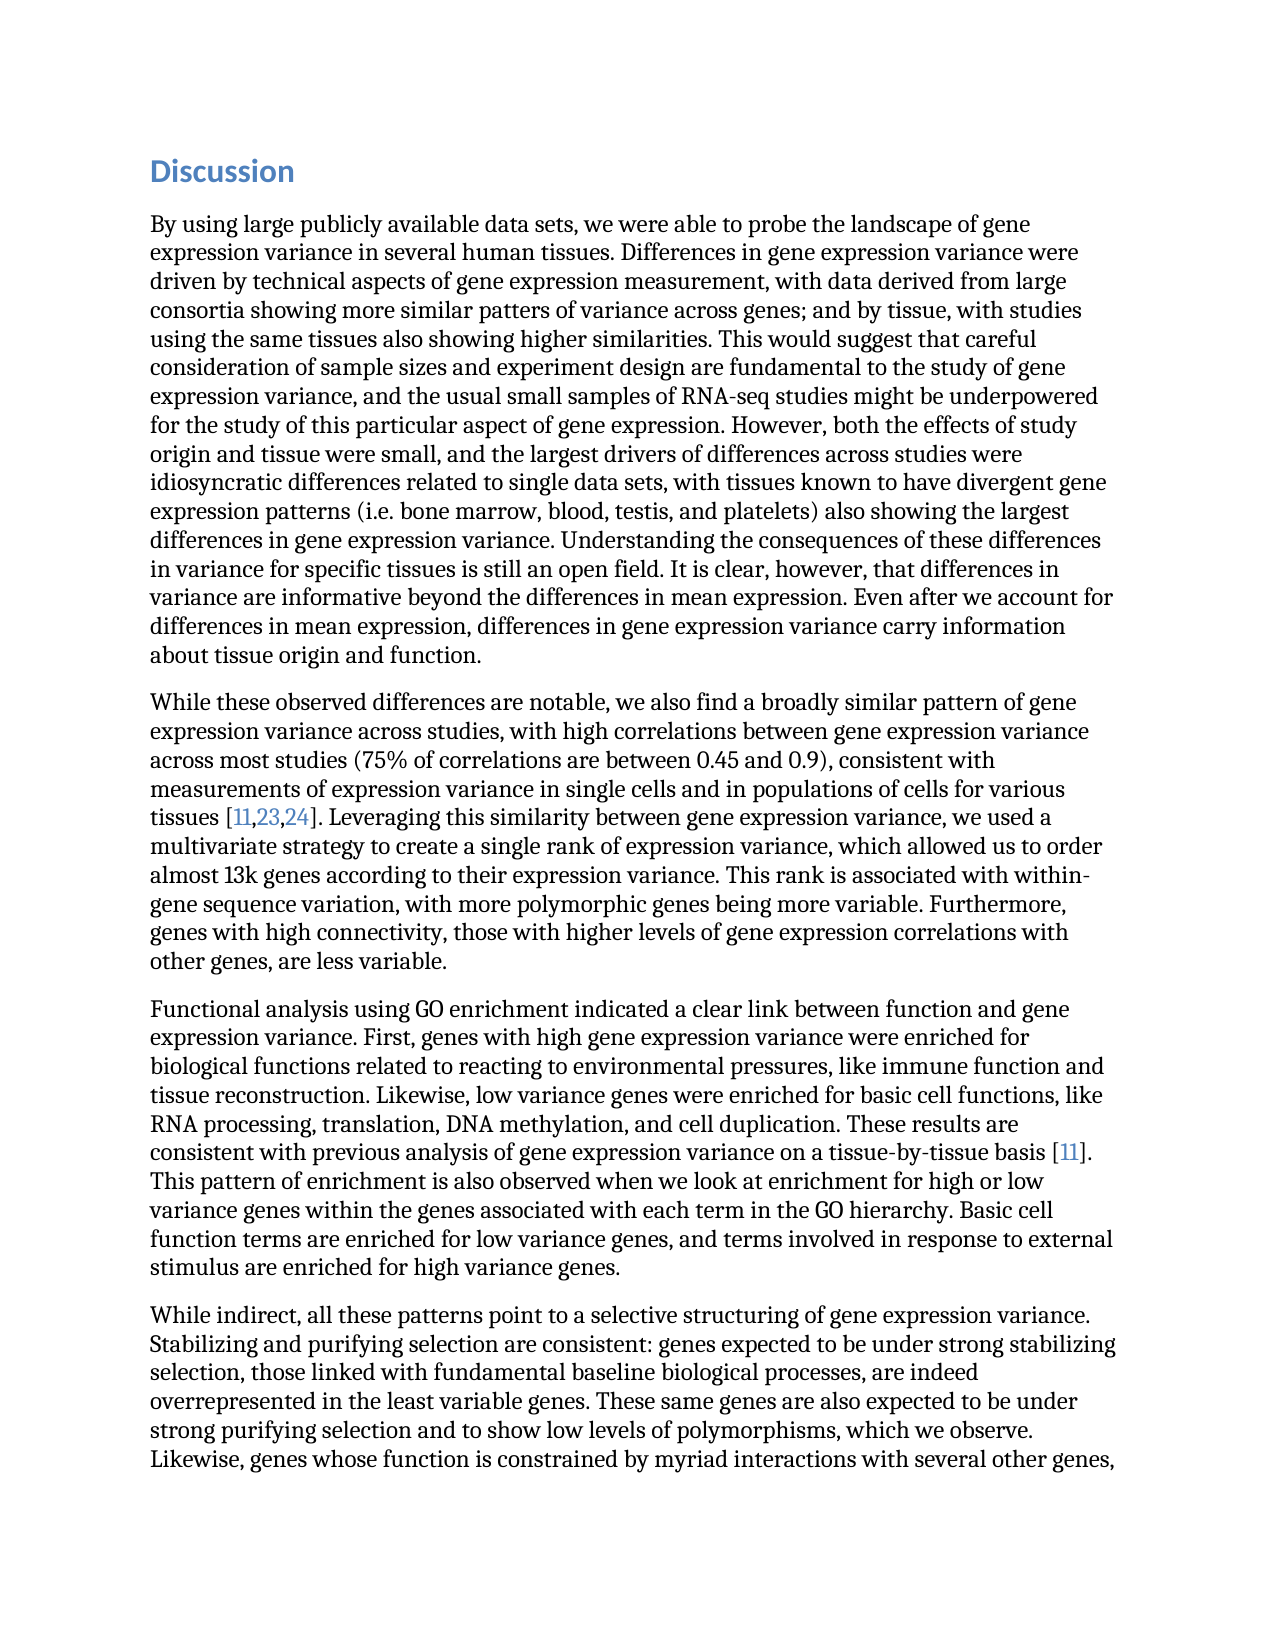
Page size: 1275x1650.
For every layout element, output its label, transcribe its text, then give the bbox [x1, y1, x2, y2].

subtitle Discussion [150, 150, 1125, 191]
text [150, 1301, 1125, 1473]
text By using large publicly available data sets, we were able to probe the landscape of gene expression variance in several human tissues. Differences in gene expression variance were driven by technical aspects of gene expression measurement, with data derived from large consortia showing more similar patters of variance across genes; and by tissue, with studies using the same tissues also showing higher similarities. This would suggest that careful consideration of sample sizes and experiment design are fundamental to the study of gene expression variance, and the usual small samples of RNA-seq studies might be underpowered for the study of this particular aspect of gene expression. However, both the effects of study origin and tissue were small, and the largest drivers of differences across studies were idiosyncratic differences related to single data sets, with tissues known to have divergent gene expression patterns (i.e. bone marrow, blood, testis, and platelets) also showing the largest differences in gene expression variance. Understanding the consequences of these differences in variance for specific tissues is still an open field. It is clear, however, that differences in variance are informative beyond the differences in mean expression. Even after we account for differences in mean expression, differences in gene expression variance carry information about tissue origin and function. [150, 209, 1125, 669]
text While these observed differences are notable, we also find a broadly similar pattern of gene expression variance across studies, with high correlations between gene expression variance across most studies (75% of correlations are between 0.45 and 0.9), consistent with measurements of expression variance in single cells and in populations of cells for various tissues [11,23,24]. Leveraging this similarity between gene expression variance, we used a multivariate strategy to create a single rank of expression variance, which allowed us to order almost 13k genes according to their expression variance. This rank is associated with within-gene sequence variation, with more polymorphic genes being more variable. Furthermore, genes with high connectivity, those with higher levels of gene expression correlations with other genes, are less variable. [150, 688, 1125, 976]
text Functional analysis using GO enrichment indicated a clear link between function and gene expression variance. First, genes with high gene expression variance were enriched for biological functions related to reacting to environmental pressures, like immune function and tissue reconstruction. Likewise, low variance genes were enriched for basic cell functions, like RNA processing, translation, DNA methylation, and cell duplication. These results are consistent with previous analysis of gene expression variance on a tissue-by-tissue basis [11]. This pattern of enrichment is also observed when we look at enrichment for high or low variance genes within the genes associated with each term in the GO hierarchy. Basic cell function terms are enriched for low variance genes, and terms involved in response to external stimulus are enriched for high variance genes. [150, 994, 1125, 1282]
